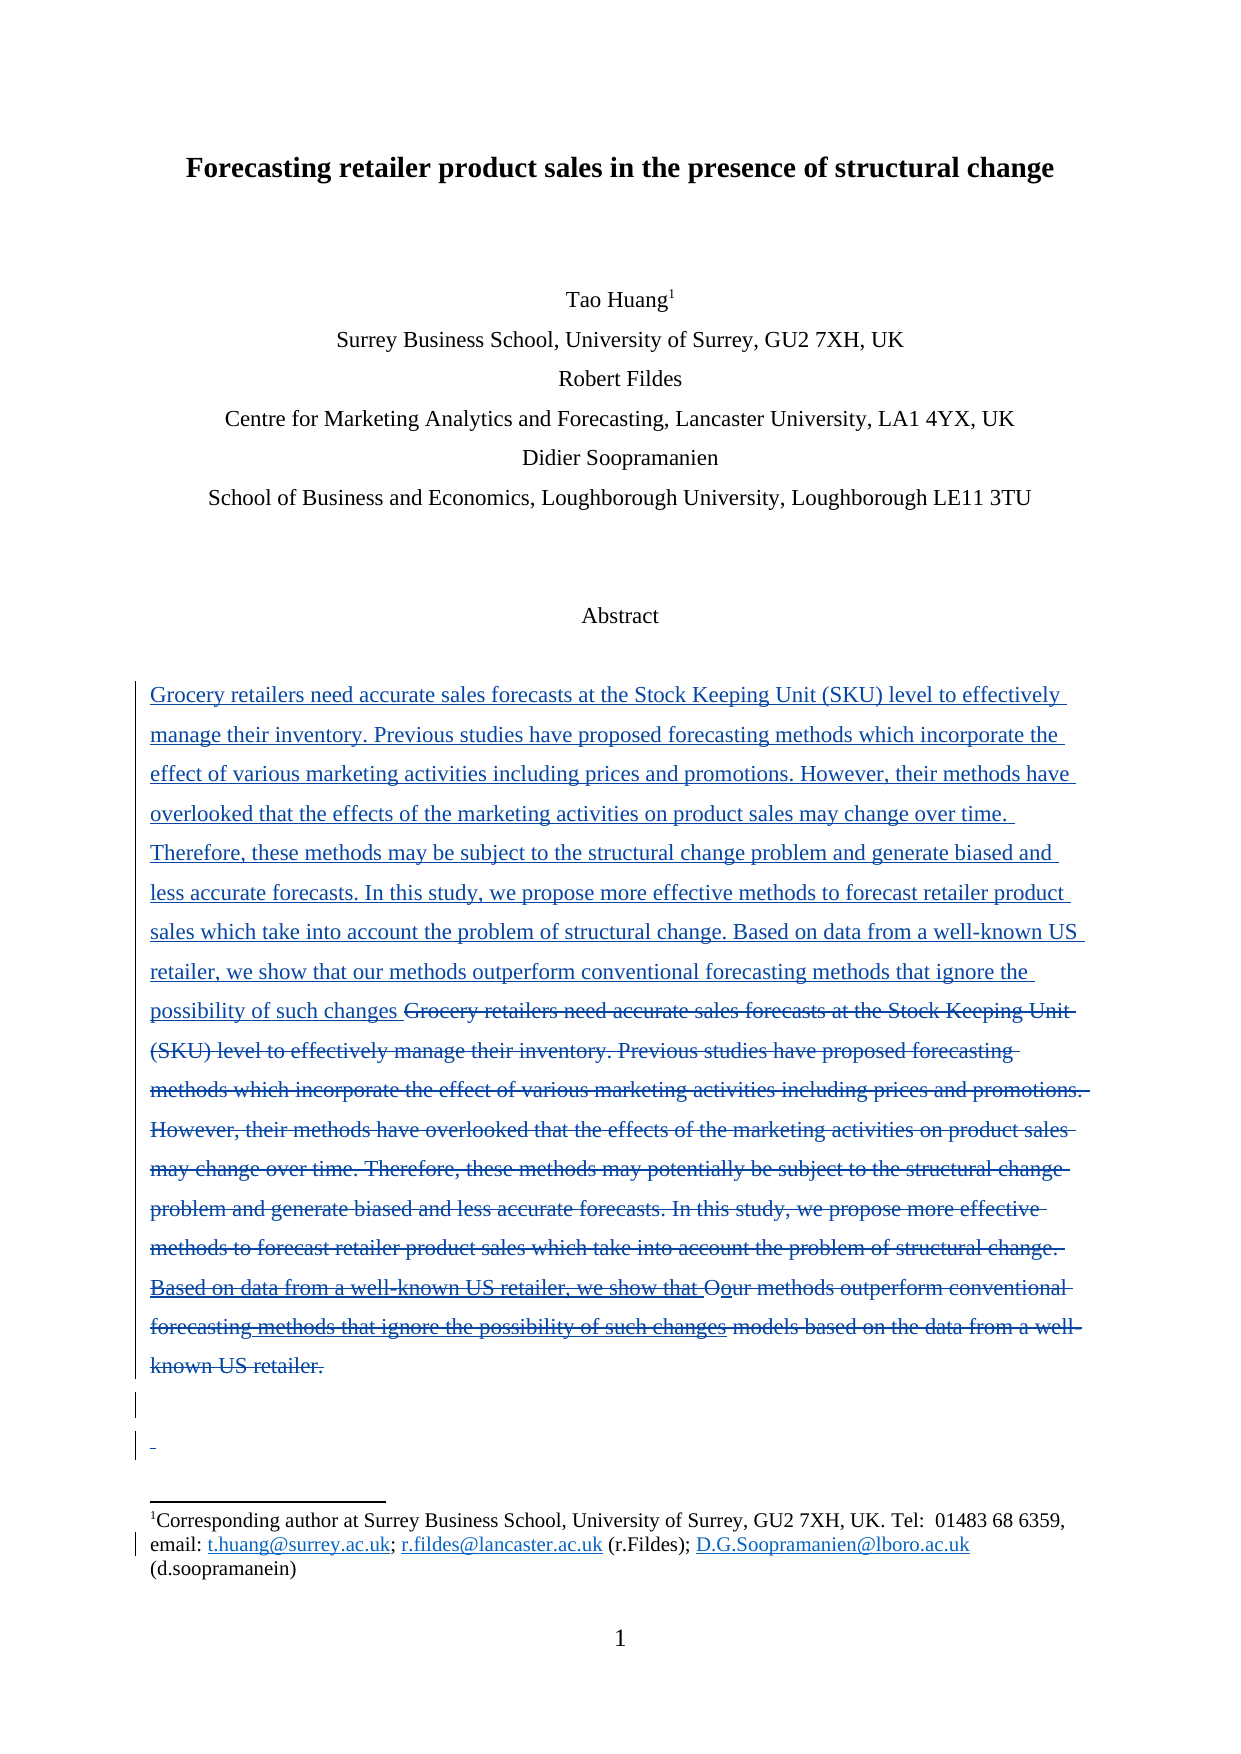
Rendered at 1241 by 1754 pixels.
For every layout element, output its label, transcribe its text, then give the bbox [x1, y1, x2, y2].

text Surrey Business School, University of Surrey, GU2 7XH, UK [150, 326, 1090, 352]
text Robert Fildes [150, 366, 1090, 392]
text Abstract [150, 602, 1090, 629]
text Centre for Marketing Analytics and Forecasting, Lancaster University, LA1 4YX, UK [150, 405, 1090, 431]
text School of Business and Economics, Loughborough University, Loughborough LE11 3TU [150, 484, 1090, 510]
text Didier Soopramanien [150, 444, 1090, 471]
text Forecasting retailer product sales in the presence of structural change [150, 150, 1090, 183]
text Tao Huang [150, 287, 1090, 313]
